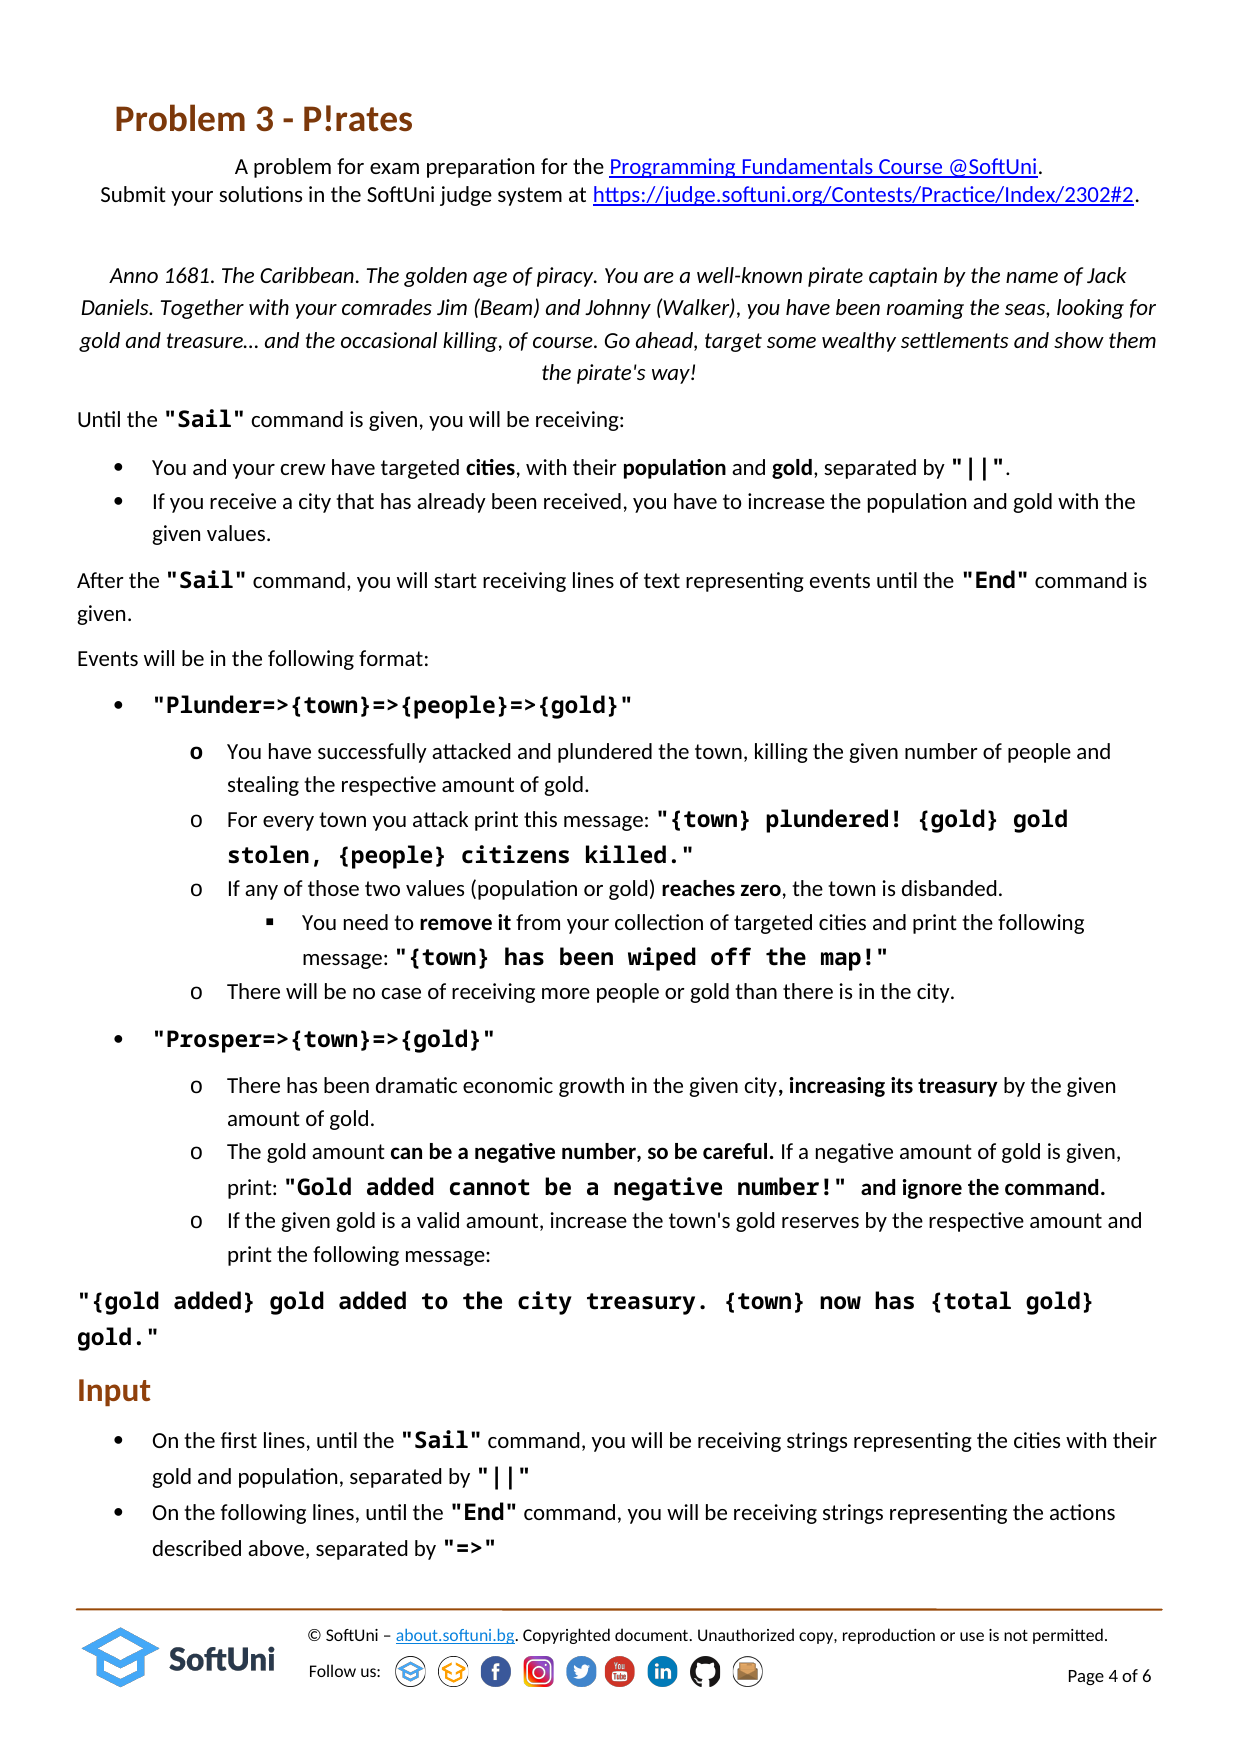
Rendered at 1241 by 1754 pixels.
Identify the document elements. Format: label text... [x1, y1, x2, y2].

list "Prosper=>{town}=>{gold}" [114, 1023, 1163, 1054]
list There has been dramatic economic growth in the given city, increasing its treasury by the given amount of gold. [189, 1071, 1163, 1133]
list If any of those two values (population or gold) reaches zero, the town is disbanded. [189, 874, 1163, 904]
list "Plunder=>{town}=>{people}=>{gold}" [114, 689, 1163, 720]
picture [480, 1656, 511, 1687]
picture [395, 1656, 426, 1687]
list For every town you attack print this message: "{town} plundered! {gold} gold stolen, {people} citizens killed." [189, 803, 1163, 870]
text "{gold added} gold added to the city treasury. {town} now has {total gold} gold." [77, 1284, 1163, 1352]
text Submit your solutions in the SoftUni judge system at https://judge.softuni.org/Contests/Practice/Index/2302#2. [77, 180, 1163, 208]
list You and your crew have targeted cities, with their population and gold, separated by "||". [114, 451, 1163, 482]
text Until the "Sail" command is given, you will be receiving: [77, 403, 1163, 434]
picture [523, 1656, 554, 1687]
text After the "Sail" command, you will start receiving lines of text representing events until the "End" command is given. [77, 564, 1163, 627]
list You have successfully attacked and plundered the town, killing the given number of people and stealing the respective amount of gold. [189, 737, 1163, 798]
subtitle Problem 3 - P!rates [114, 95, 1163, 141]
picture [669, 1678, 678, 1687]
picture [661, 1669, 671, 1678]
list On the first lines, until the "Sail" command, you will be receiving strings representing the cities with their gold and population, separated by "||" [114, 1424, 1163, 1491]
picture [647, 1656, 656, 1665]
picture [647, 1678, 656, 1687]
picture [690, 1656, 721, 1687]
picture [75, 1621, 281, 1693]
list You need to remove it from your collection of targeted cities and print the following message: "{town} has been wiped off the map!" [264, 908, 1163, 972]
picture [438, 1656, 469, 1687]
picture [669, 1656, 678, 1665]
text А problem for exam preparation for the Programming Fundamentals Course @SoftUni. [114, 152, 1163, 180]
picture [732, 1656, 763, 1687]
list If you receive a city that has already been received, you have to increase the population and gold with the given values. [114, 487, 1163, 547]
picture [566, 1656, 597, 1687]
subtitle Input [77, 1369, 1163, 1410]
list If the given gold is a valid amount, increase the town's gold reserves by the respective amount and print the following message: [189, 1207, 1163, 1268]
list On the following lines, until the "End" command, you will be receiving strings representing the actions described above, separated by "=>" [114, 1496, 1163, 1563]
list The gold amount can be a negative number, so be careful. If a negative amount of gold is given, print: "Gold added cannot be a negative number!" and ignore the command. [189, 1137, 1163, 1202]
text Events will be in the following format: [77, 644, 1163, 672]
list There will be no case of receiving more people or gold than there is in the city. [189, 977, 1163, 1006]
text Anno 1681. The Caribbean. The golden age of piracy. You are a well-known pirate captain by the name of Jack Daniels. Together with your comrades Jim (Beam) and Johnny (Walker), you have been roaming the seas, looking for gold and treasure… and the occasional killing, of course. Go ahead, target some wealthy settlements and show them the pirate's way! [77, 261, 1163, 386]
picture [604, 1656, 635, 1687]
